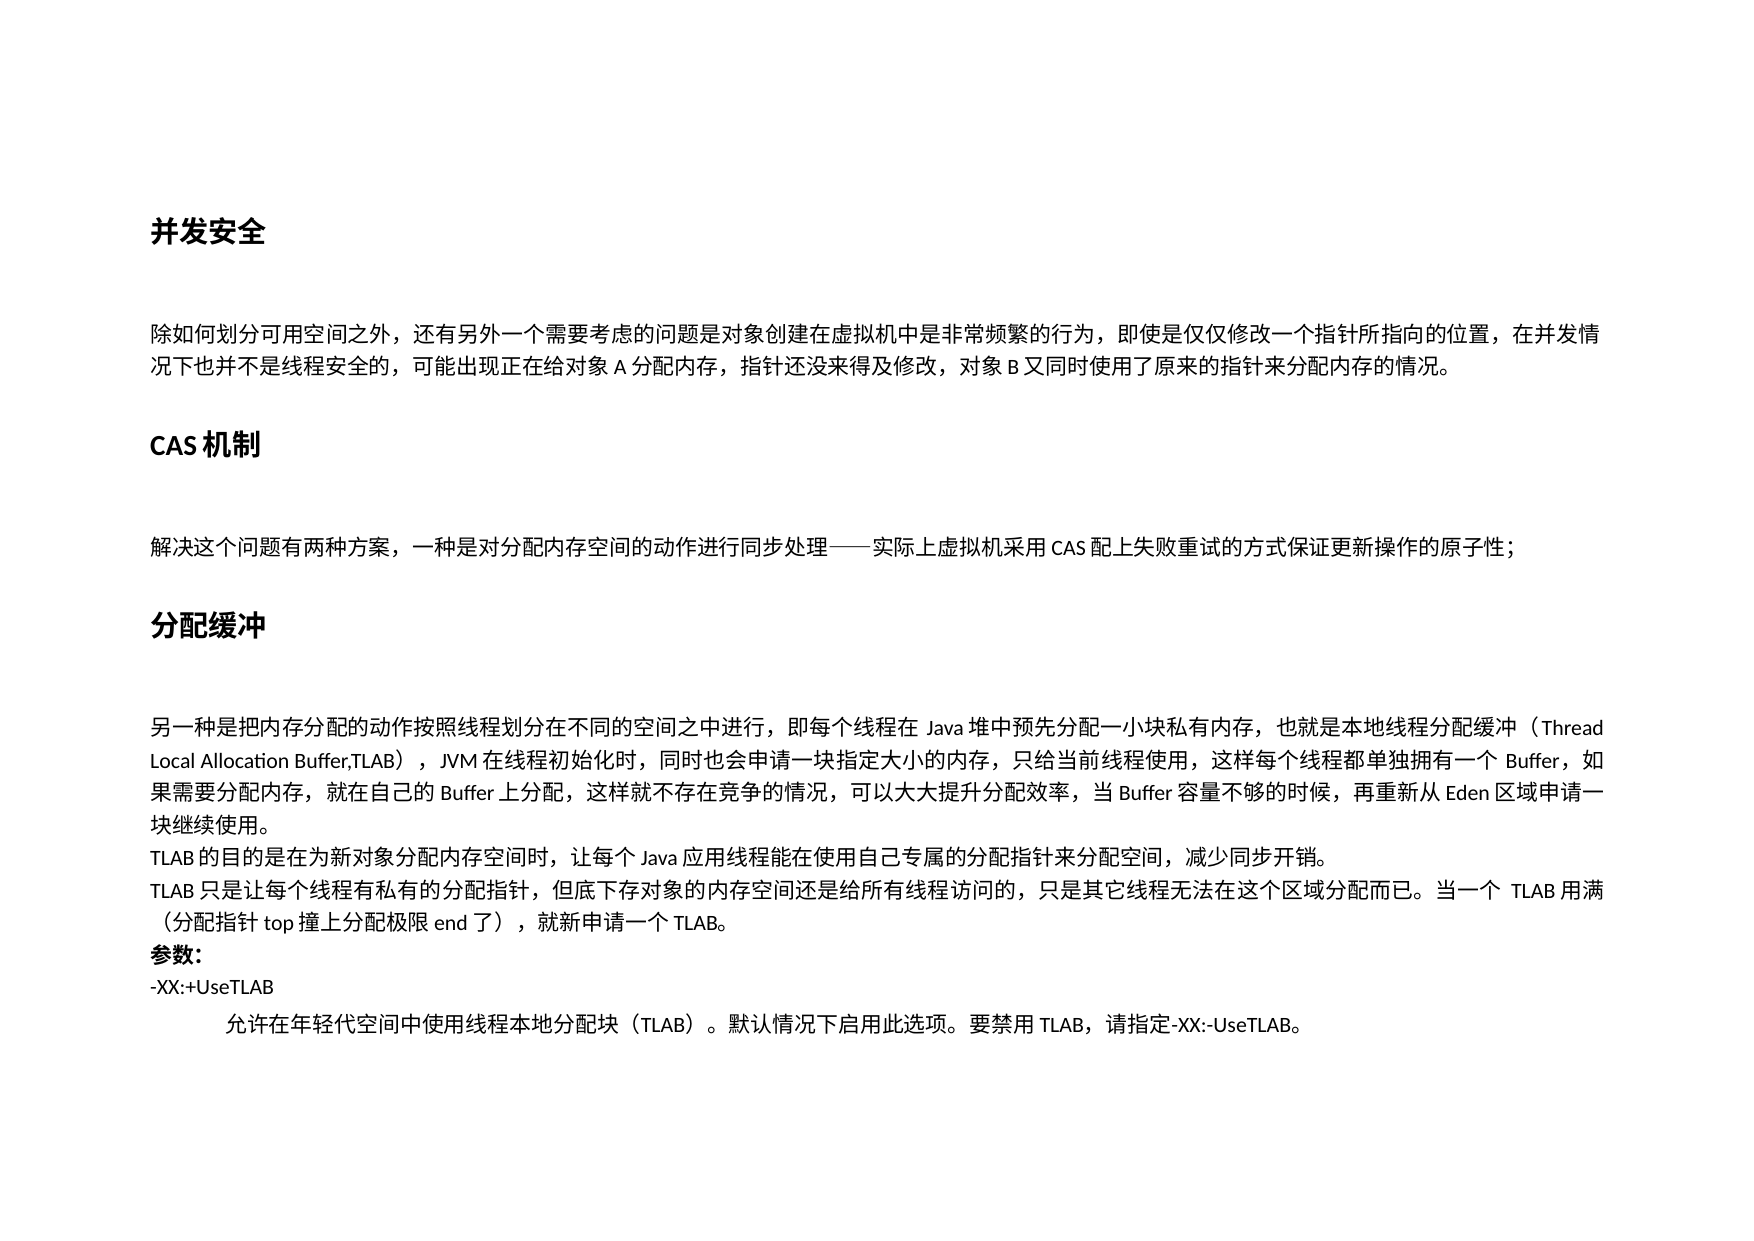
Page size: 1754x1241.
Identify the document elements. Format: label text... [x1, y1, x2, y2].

subtitle 分配缓冲 [150, 591, 1604, 656]
text 参数： [150, 937, 1604, 970]
text 解决这个问题有两种方案，一种是对分配内存空间的动作进行同步处理——实际上虚拟机采用CAS配上失败重试的方式保证更新操作的原子性； [150, 529, 1604, 562]
text 允许在年轻代空间中使用线程本地分配块（TLAB）。默认情况下启用此选项。要禁用TLAB，请指定-XX:-UseTLAB。 [225, 1006, 1604, 1039]
subtitle CAS机制 [150, 411, 1604, 476]
text TLAB的目的是在为新对象分配内存空间时，让每个Java应用线程能在使用自己专属的分配指针来分配空间，减少同步开销。 [150, 840, 1604, 872]
text -XX:+UseTLAB [150, 970, 1604, 1002]
subtitle 并发安全 [150, 198, 1604, 263]
text TLAB只是让每个线程有私有的分配指针，但底下存对象的内存空间还是给所有线程访问的，只是其它线程无法在这个区域分配而已。当一个TLAB用满（分配指针top撞上分配极限end了），就新申请一个TLAB。 [150, 872, 1604, 937]
text 除如何划分可用空间之外，还有另外一个需要考虑的问题是对象创建在虚拟机中是非常频繁的行为，即使是仅仅修改一个指针所指向的位置，在并发情况下也并不是线程安全的，可能出现正在给对象A分配内存，指针还没来得及修改，对象B又同时使用了原来的指针来分配内存的情况。 [150, 316, 1604, 381]
text 另一种是把内存分配的动作按照线程划分在不同的空间之中进行，即每个线程在Java堆中预先分配一小块私有内存，也就是本地线程分配缓冲（Thread Local Allocation Buffer,TLAB），JVM在线程初始化时，同时也会申请一块指定大小的内存，只给当前线程使用，这样每个线程都单独拥有一个Buffer，如果需要分配内存，就在自己的Buffer上分配，这样就不存在竞争的情况，可以大大提升分配效率，当Buffer容量不够的时候，再重新从Eden区域申请一块继续使用。 [150, 710, 1604, 840]
